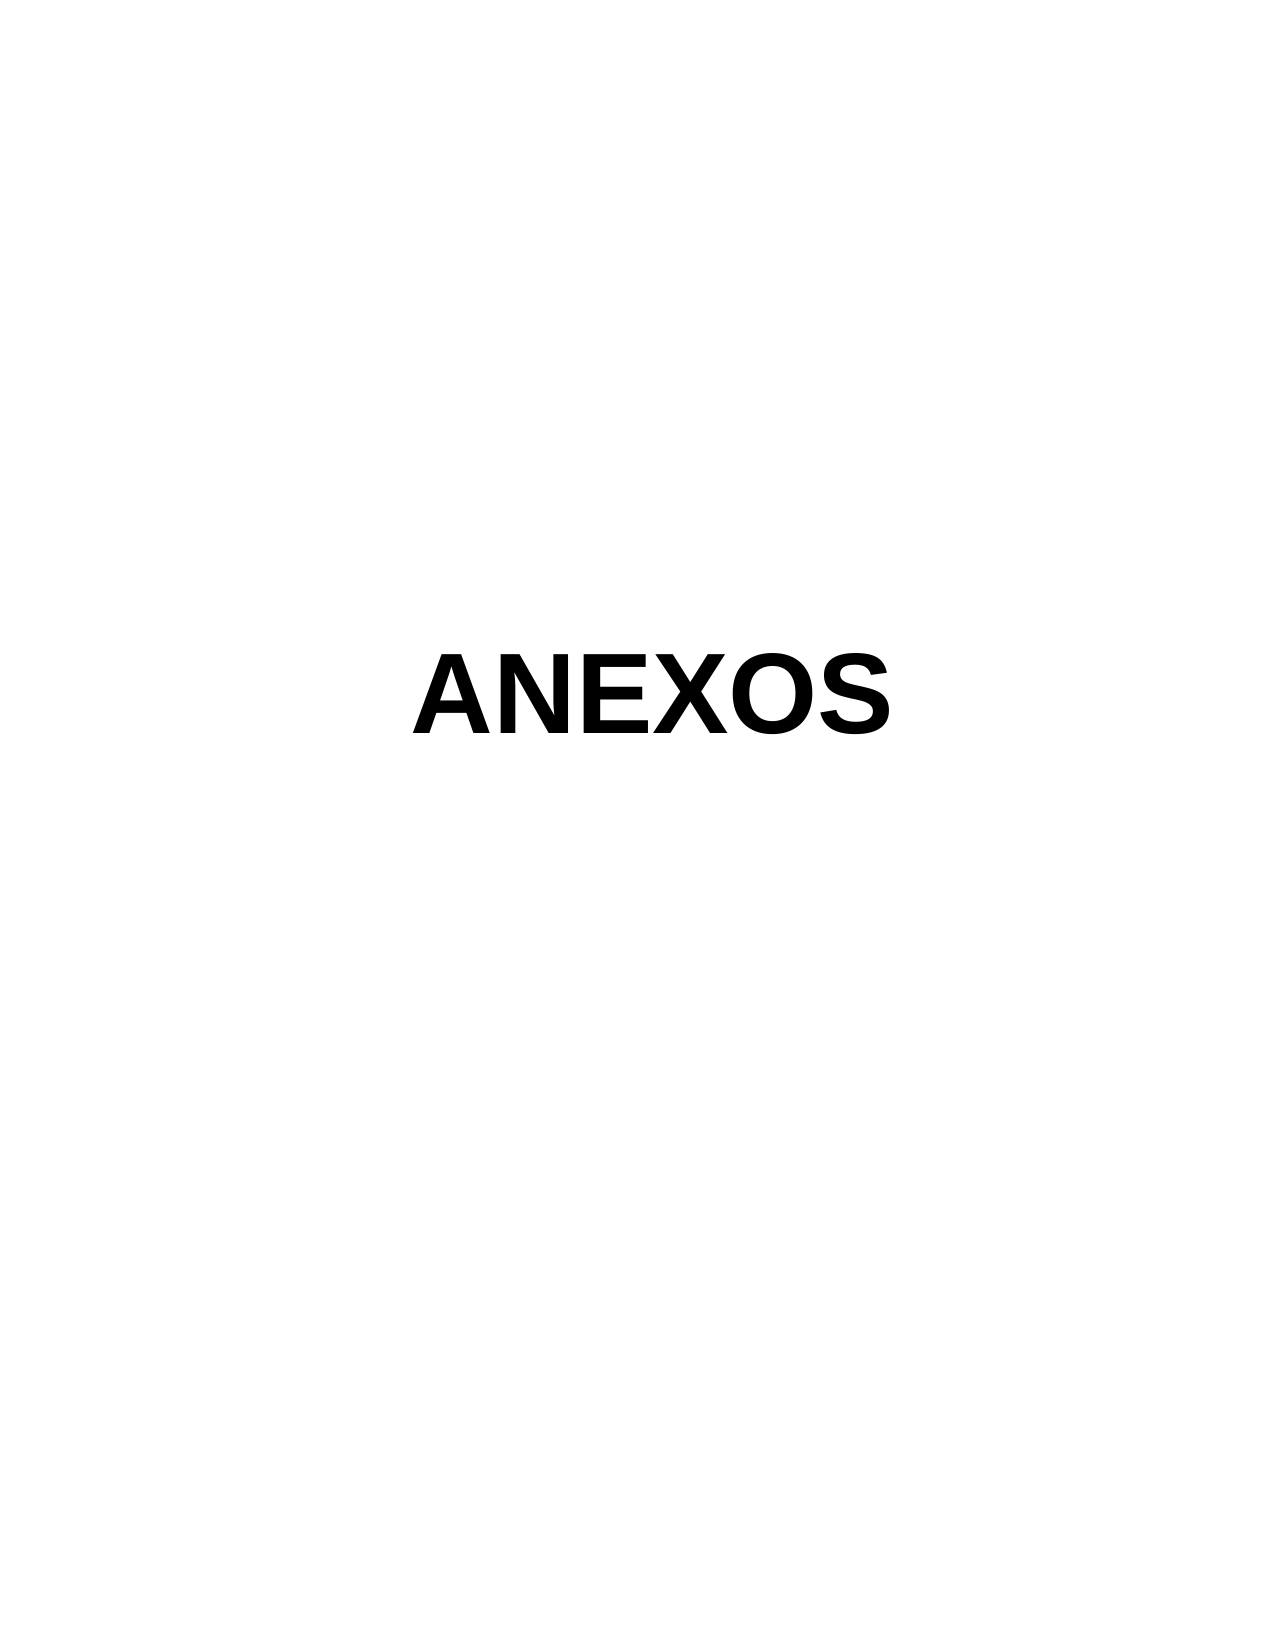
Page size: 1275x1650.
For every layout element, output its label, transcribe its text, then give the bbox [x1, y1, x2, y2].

text ANEXOS [177, 626, 1127, 758]
